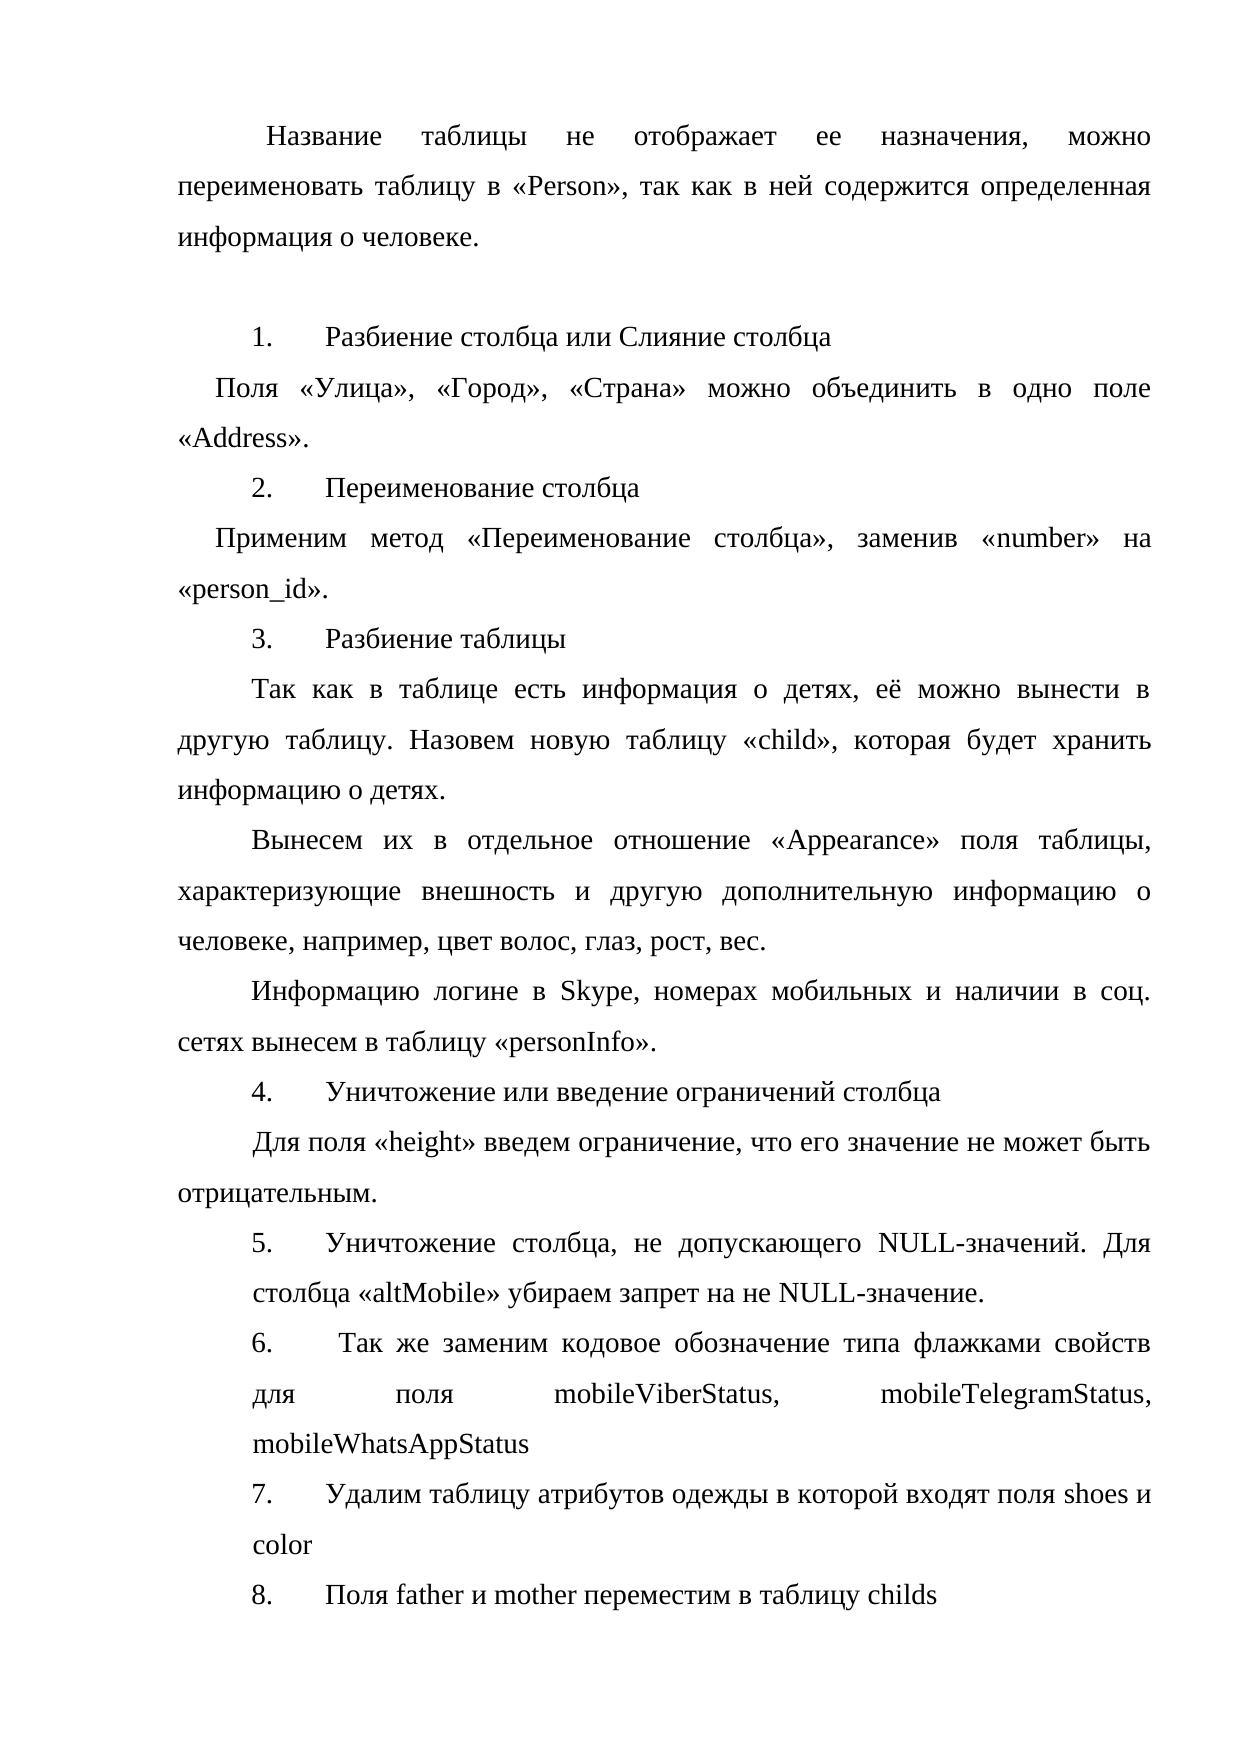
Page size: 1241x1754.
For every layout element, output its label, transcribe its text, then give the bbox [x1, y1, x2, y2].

text Название таблицы не отображает ее назначения, можно переименовать таблицу в «Person», так как в ней содержится определенная информация о человеке. [177, 118, 1152, 252]
list Разбиение столбца или Слияние столбца [251, 319, 1152, 353]
list Поля father и mother переместим в таблицу childs [251, 1577, 1152, 1611]
list Так же заменим кодовое обозначение типа флажками свойств для поля mobileViberStatus, mobileTelegramStatus, mobileWhatsAppStatus [251, 1326, 1152, 1460]
list Переименование столбца [251, 470, 1152, 504]
list Уничтожение столбца, не допускающего NULL-значений. Для столбца «altMobile» убираем запрет на не NULL-значение. [251, 1225, 1152, 1309]
text Применим метод «Переименование столбца», заменив «number» на «person_id». [177, 521, 1152, 604]
text Так как в таблице есть информация о детях, её можно вынести в другую таблицу. Назовем новую таблицу «child», которая будет хранить информацию о детях. [177, 672, 1152, 806]
text Вынесем их в отдельное отношение «Appearance» поля таблицы, характеризующие внешность и другую дополнительную информацию о человеке, например, цвет волос, глаз, рост, вес. [177, 822, 1152, 957]
list Разбиение таблицы [251, 621, 1152, 655]
list Удалим таблицу атрибутов одежды в которой входят поля shoes и color [251, 1477, 1152, 1560]
text Информацию логине в Skype, номерах мобильных и наличии в соц. сетях вынесем в таблицу «personInfo». [177, 973, 1152, 1057]
list Для поля «height» введем ограничение, что его значение не может быть отрицательным. [177, 1124, 1152, 1208]
list Уничтожение или введение ограничений столбца [251, 1074, 1152, 1108]
text Поля «Улица», «Город», «Страна» можно объединить в одно поле «Address». [177, 370, 1152, 453]
